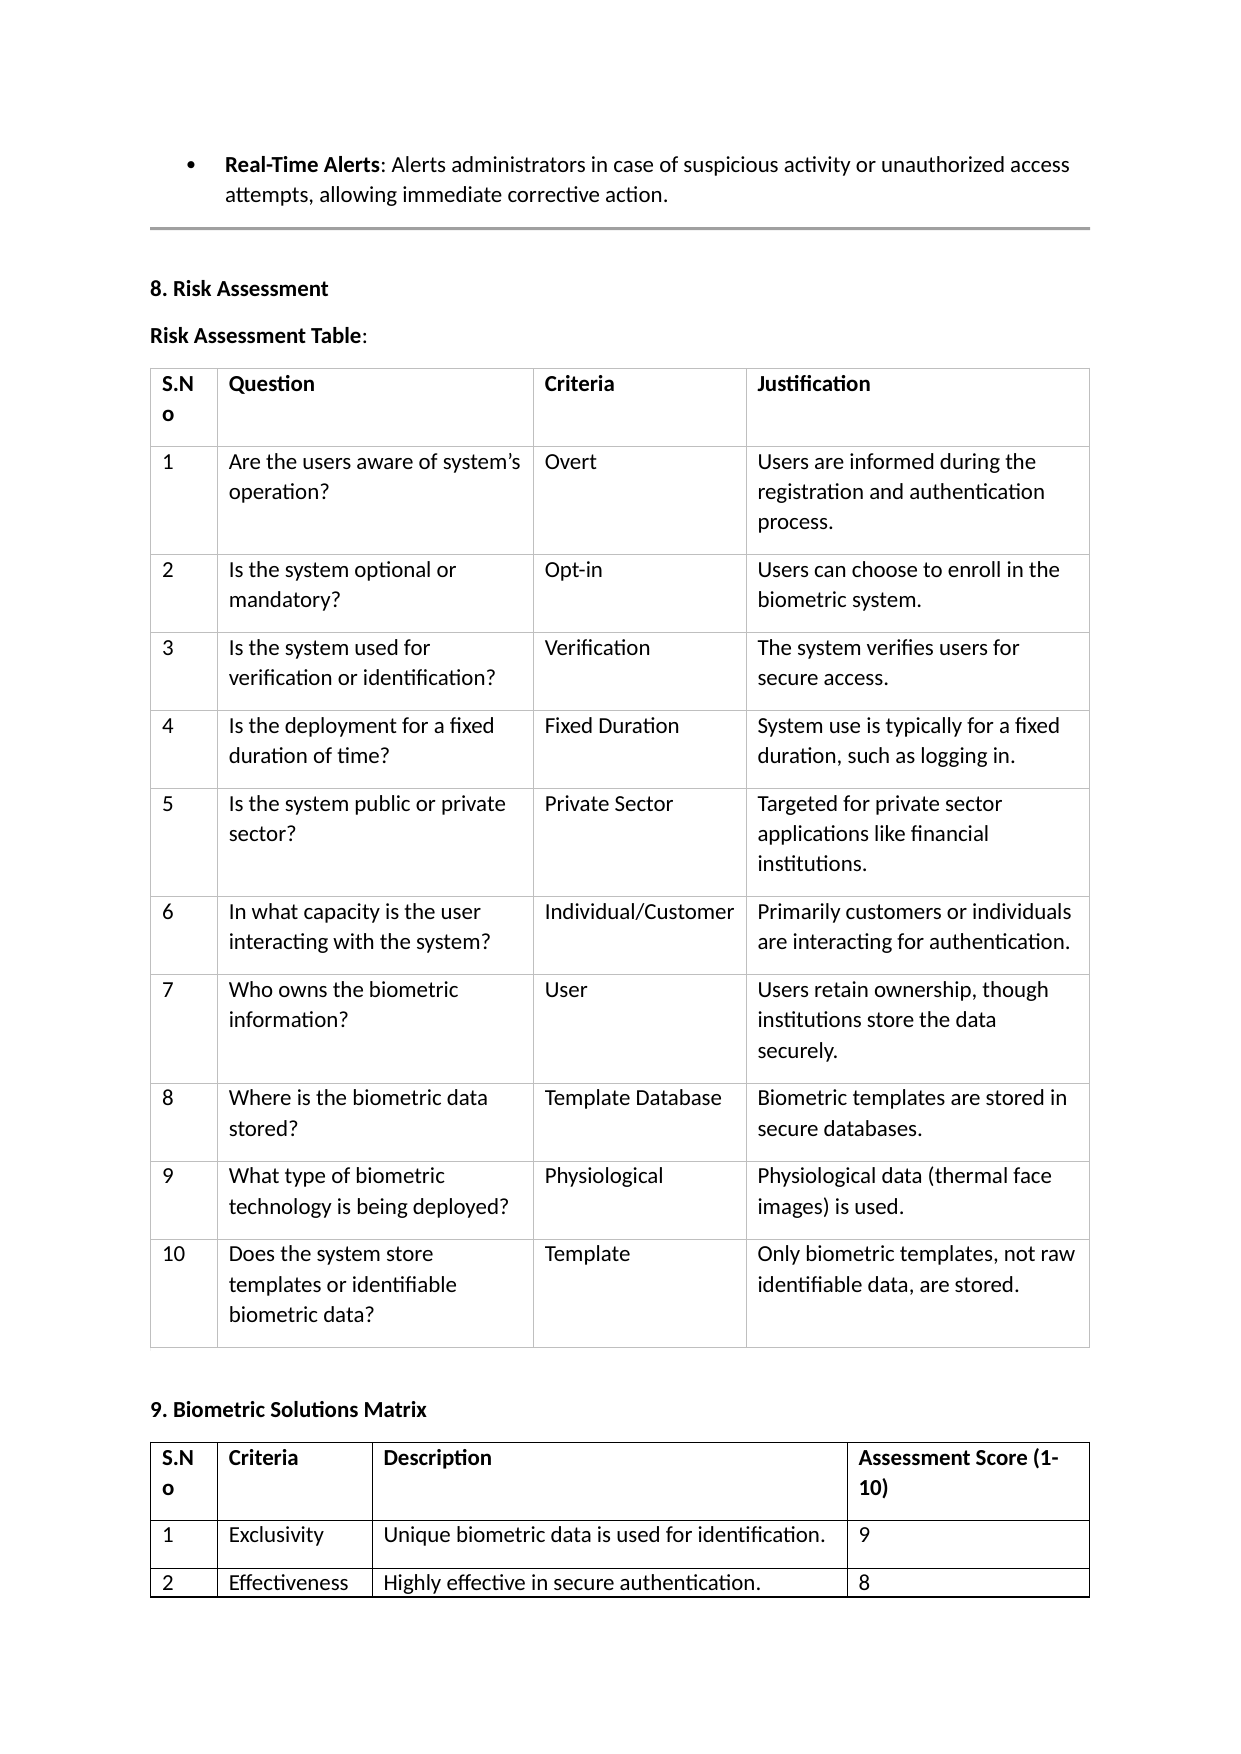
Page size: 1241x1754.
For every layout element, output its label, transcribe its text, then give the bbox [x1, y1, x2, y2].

table_cell Is the system optional or mandatory? [218, 555, 533, 632]
table_cell The system verifies users for secure access. [747, 633, 1089, 710]
table_cell Template Database [534, 1084, 746, 1161]
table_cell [373, 1569, 847, 1596]
table_cell System use is typically for a fixed duration, such as logging in. [747, 711, 1089, 788]
table_cell 10 [151, 1240, 217, 1347]
table_cell 2 [151, 1569, 217, 1596]
table_cell In what capacity is the user interacting with the system? [218, 897, 533, 974]
table_header S.No [151, 1443, 217, 1519]
table_cell Users are informed during the registration and authentication process. [747, 447, 1089, 554]
text 9. Biometric Solutions Matrix [150, 1395, 1090, 1423]
table_cell What type of biometric technology is being deployed? [218, 1162, 533, 1238]
table_cell 1 [151, 1521, 217, 1567]
table_cell Biometric templates are stored in secure databases. [747, 1084, 1089, 1161]
table_cell Fixed Duration [534, 711, 746, 788]
table_header Description [373, 1443, 847, 1519]
text Risk Assessment Table: [150, 321, 1090, 349]
table_cell Template [534, 1240, 746, 1347]
table_cell Users retain ownership, though institutions store the data securely. [747, 975, 1089, 1082]
table_cell Is the system public or private sector? [218, 789, 533, 896]
table_cell 4 [151, 711, 217, 788]
table_cell 9 [848, 1521, 1089, 1567]
table_cell 2 [151, 555, 217, 632]
table_header Question [218, 369, 533, 446]
table_cell 5 [151, 789, 217, 896]
table_cell Effectiveness [218, 1569, 372, 1596]
table_cell User [534, 975, 746, 1082]
table_header Criteria [534, 369, 746, 446]
table_cell Targeted for private sector applications like financial institutions. [747, 789, 1089, 896]
table_cell Only biometric templates, not raw identifiable data, are stored. [747, 1240, 1089, 1347]
text 8. Risk Assessment [150, 274, 1090, 302]
table_cell 3 [151, 633, 217, 710]
table_cell Private Sector [534, 789, 746, 896]
table_cell 6 [151, 897, 217, 974]
table_cell Primarily customers or individuals are interacting for authentication. [747, 897, 1089, 974]
table_cell Who owns the biometric information? [218, 975, 533, 1082]
table_cell Opt-in [534, 555, 746, 632]
list Real-Time Alerts: Alerts administrators in case of suspicious activity or unauthorized access attempts, allowing immediate corrective action. [187, 150, 1090, 208]
table_cell Physiological [534, 1162, 746, 1238]
table_cell 9 [151, 1162, 217, 1238]
table_header Assessment Score (1-10) [848, 1443, 1089, 1519]
table_cell Individual/Customer [534, 897, 746, 974]
table_cell Physiological data (thermal face images) is used. [747, 1162, 1089, 1238]
table_cell Users can choose to enroll in the biometric system. [747, 555, 1089, 632]
table_cell Is the system used for verification or identification? [218, 633, 533, 710]
table_cell Is the deployment for a fixed duration of time? [218, 711, 533, 788]
table_cell Unique biometric data is used for identification. [373, 1521, 847, 1567]
table_header S.No [151, 369, 217, 446]
table_cell Verification [534, 633, 746, 710]
table_cell Are the users aware of system’s operation? [218, 447, 533, 554]
table_cell 8 [151, 1084, 217, 1161]
table_cell Exclusivity [218, 1521, 372, 1567]
table_cell Where is the biometric data stored? [218, 1084, 533, 1161]
table_cell Overt [534, 447, 746, 554]
table_header Justification [747, 369, 1089, 446]
table_cell 1 [151, 447, 217, 554]
table_cell 8 [848, 1569, 1089, 1596]
table_header Criteria [218, 1443, 372, 1519]
table_cell Does the system store templates or identifiable biometric data? [218, 1240, 533, 1347]
table_cell 7 [151, 975, 217, 1082]
